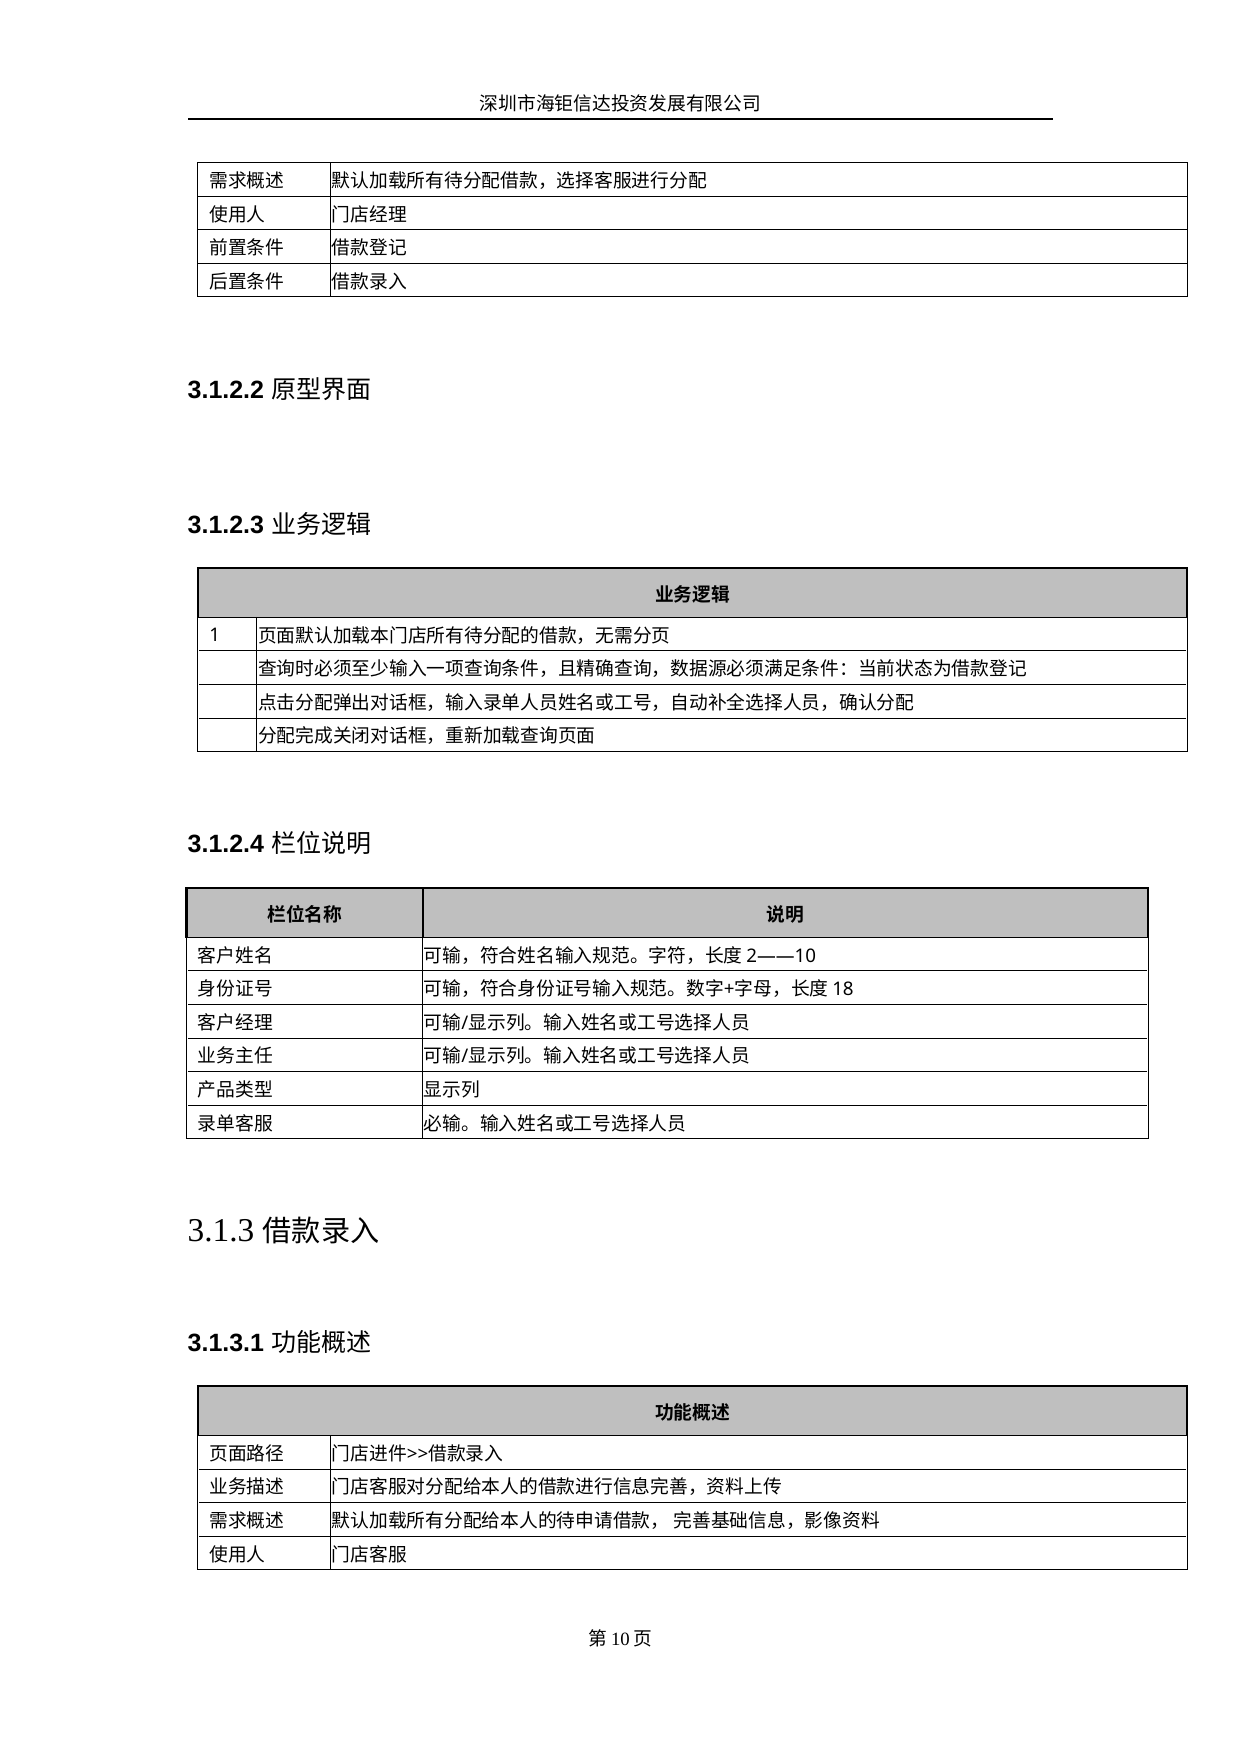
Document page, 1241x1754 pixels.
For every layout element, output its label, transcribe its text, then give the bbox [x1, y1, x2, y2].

table_cell 使用人 [198, 1536, 330, 1569]
table_cell 默认加载所有待分配借款，选择客服进行分配 [331, 163, 1187, 196]
table_cell [198, 650, 256, 684]
table_cell 点击分配弹出对话框，输入录单人员姓名或工号，自动补全选择人员，确认分配 [257, 684, 1187, 717]
table_cell 需求概述 [198, 1502, 330, 1536]
table_cell 门店进件>>借款录入 [331, 1436, 1187, 1468]
table_cell 前置条件 [198, 230, 330, 263]
table_cell 可输/显示列。输入姓名或工号选择人员 [423, 1004, 1148, 1037]
table_cell 客户姓名 [187, 938, 422, 970]
table_cell 可输，符合身份证号输入规范。数字+字母，长度18 [423, 970, 1148, 1004]
table_cell 需求概述 [198, 163, 330, 196]
table_header 栏位名称 [188, 889, 422, 937]
subtitle 借款录入 [187, 1197, 1053, 1262]
table_cell 业务主任 [187, 1038, 422, 1071]
table_cell [198, 718, 256, 751]
table_header 业务逻辑 [199, 569, 1186, 617]
table_cell 显示列 [423, 1071, 1148, 1104]
table_cell 借款登记 [331, 230, 1187, 263]
table_cell 门店经理 [331, 197, 1187, 229]
table_cell 页面路径 [198, 1436, 330, 1468]
table_cell 页面默认加载本门店所有待分配的借款，无需分页 [257, 618, 1187, 650]
subtitle 栏位说明 [187, 809, 1053, 874]
table_cell 1 [198, 618, 256, 650]
subtitle 原型界面 [187, 355, 1053, 420]
table_cell 可输，符合姓名输入规范。字符，长度2——10 [423, 938, 1148, 970]
table_cell 录单客服 [187, 1105, 422, 1138]
table_cell 可输/显示列。输入姓名或工号选择人员 [423, 1038, 1148, 1071]
table_cell 业务描述 [198, 1469, 330, 1502]
table_cell [198, 684, 256, 717]
table_cell 门店客服对分配给本人的借款进行信息完善，资料上传 [331, 1469, 1187, 1502]
subtitle 功能概述 [187, 1308, 1053, 1373]
table_cell 门店客服 [331, 1536, 1187, 1569]
table_cell 默认加载所有分配给本人的待申请借款， 完善基础信息，影像资料 [331, 1502, 1187, 1536]
table_cell 使用人 [198, 197, 330, 229]
table_cell 必输。输入姓名或工号选择人员 [423, 1105, 1148, 1138]
table_cell 客户经理 [187, 1004, 422, 1037]
table_cell 借款录入 [331, 264, 1187, 296]
table_cell 产品类型 [187, 1071, 422, 1104]
table_cell 身份证号 [187, 970, 422, 1004]
table_cell 分配完成关闭对话框，重新加载查询页面 [257, 718, 1187, 751]
table_header 功能概述 [199, 1387, 1186, 1435]
table_cell 查询时必须至少输入一项查询条件，且精确查询，数据源必须满足条件：当前状态为借款登记 [257, 650, 1187, 684]
table_cell 后置条件 [198, 264, 330, 296]
table_header 说明 [424, 889, 1147, 937]
subtitle 业务逻辑 [187, 490, 1053, 555]
